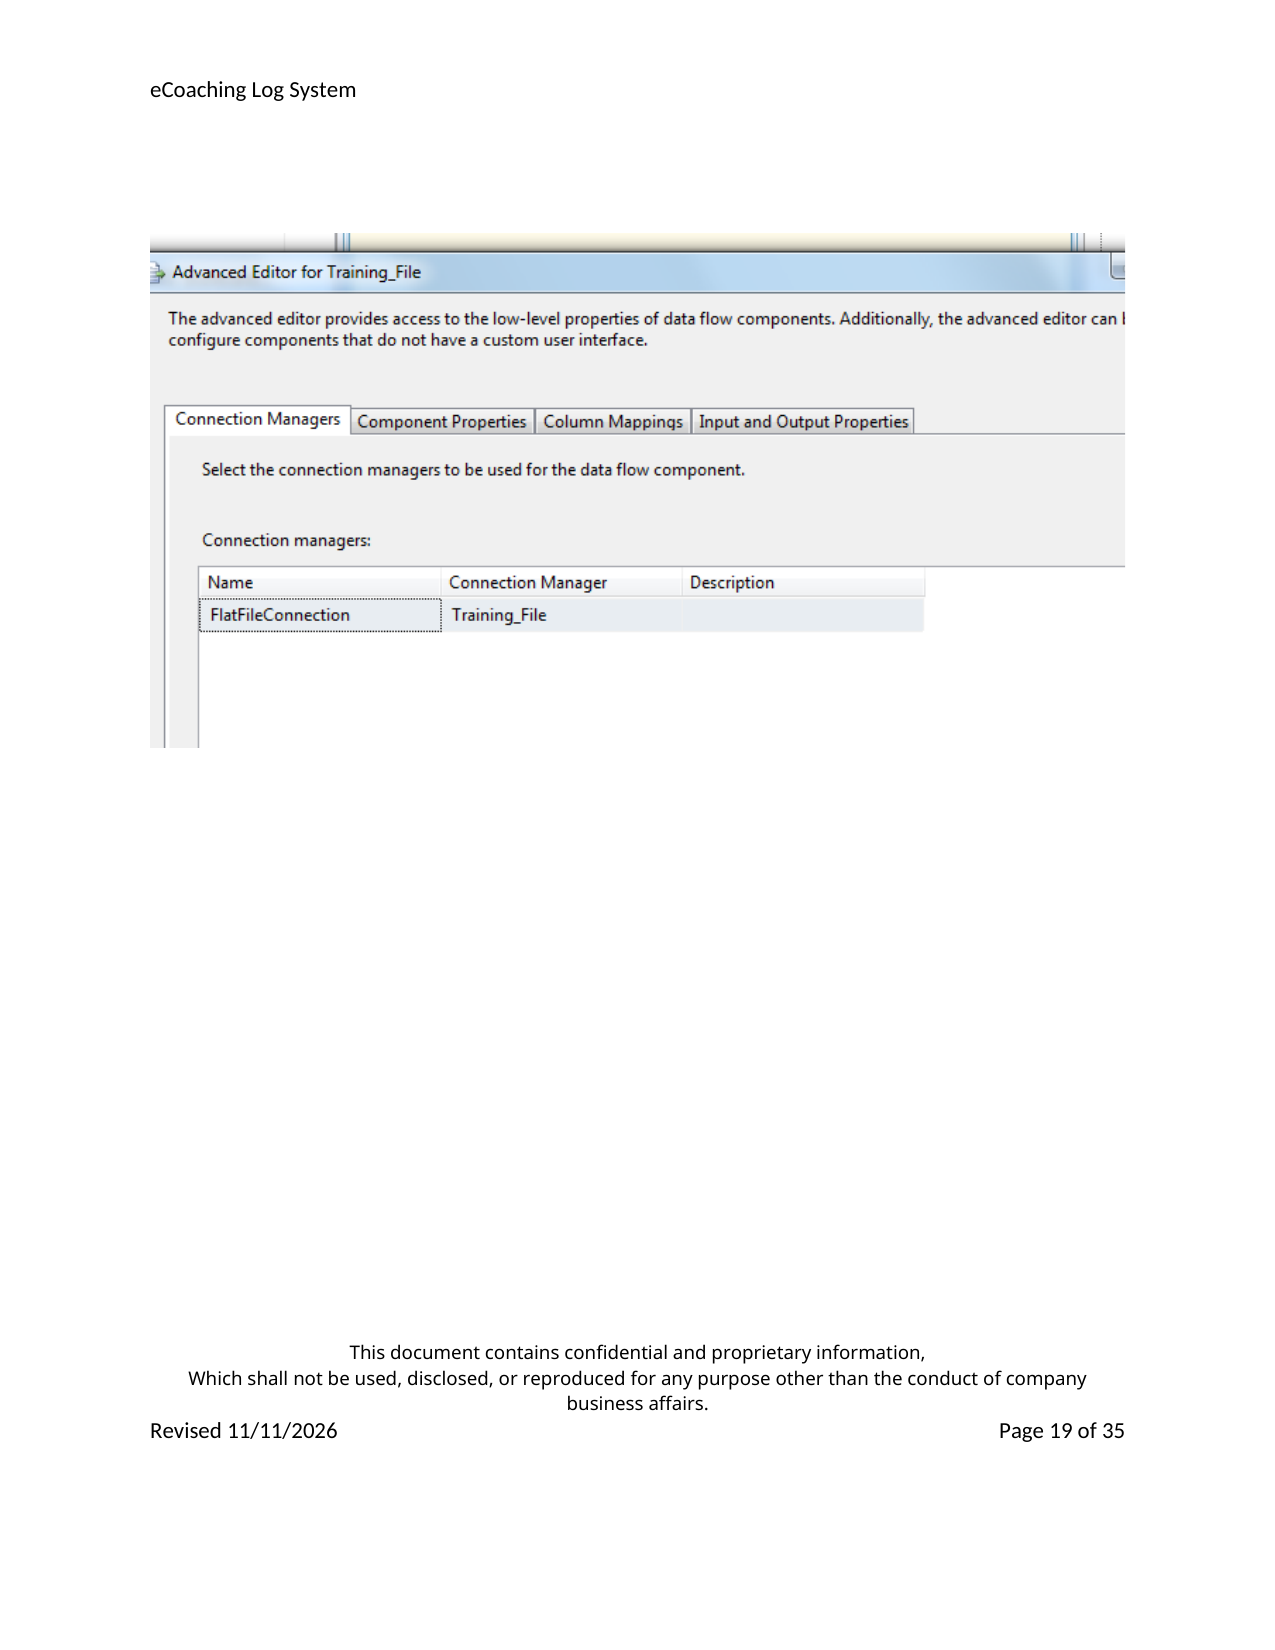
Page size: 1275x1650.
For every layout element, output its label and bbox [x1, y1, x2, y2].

picture [150, 233, 1125, 748]
